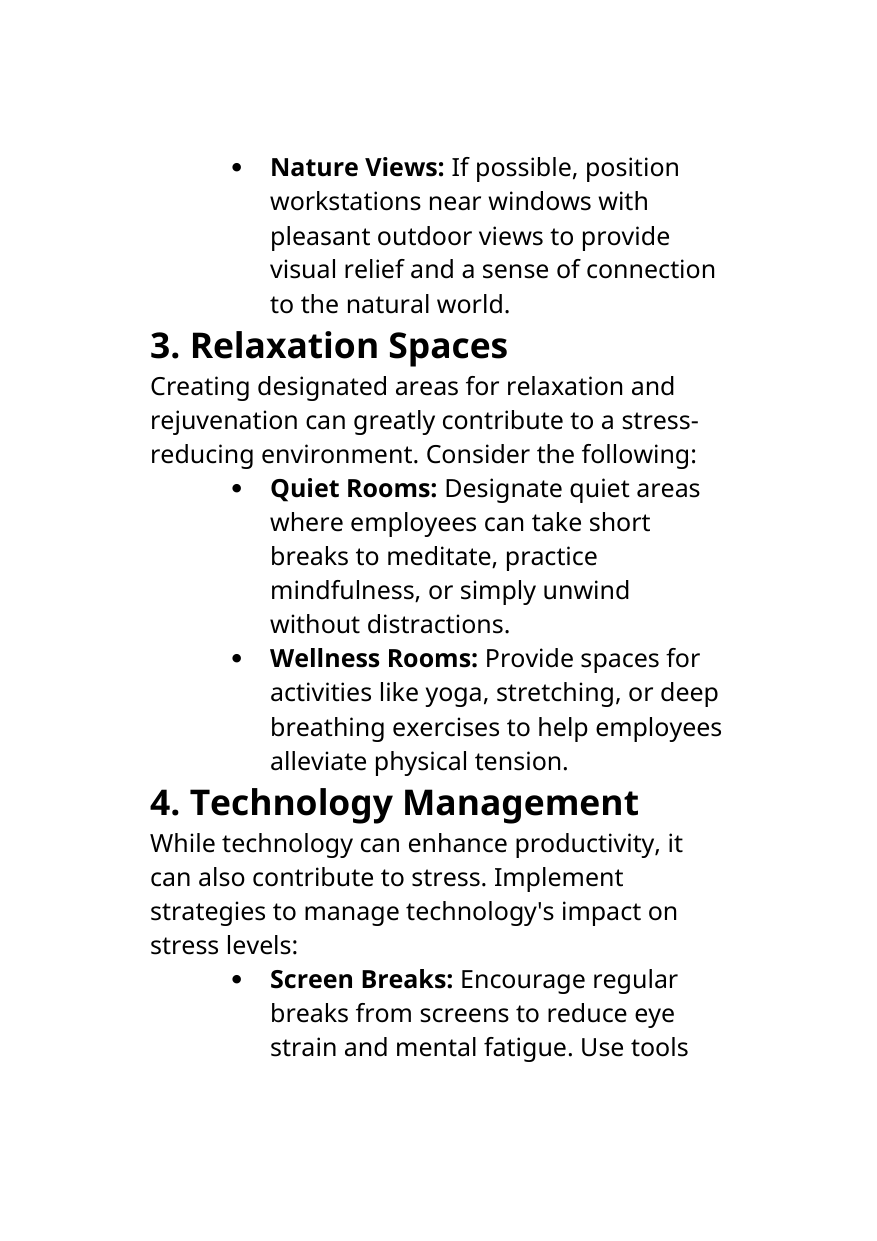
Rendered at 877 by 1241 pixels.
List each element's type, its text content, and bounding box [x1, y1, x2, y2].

text Creating designated areas for relaxation and rejuvenation can greatly contribute to a stress-reducing environment. Consider the following: [150, 368, 727, 471]
list Quiet Rooms: Designate quiet areas where employees can take short breaks to meditate, practice mindfulness, or simply unwind without distractions. [232, 471, 727, 641]
list Nature Views: If possible, position workstations near windows with pleasant outdoor views to provide visual relief and a sense of connection to the natural world. [232, 150, 727, 320]
list Wellness Rooms: Provide spaces for activities like yoga, stretching, or deep breathing exercises to help employees alleviate physical tension. [232, 641, 727, 777]
subtitle 3. Relaxation Spaces [150, 320, 727, 368]
text While technology can enhance productivity, it can also contribute to stress. Implement strategies to manage technology's impact on stress levels: [150, 826, 727, 962]
subtitle 4. Technology Management [150, 777, 727, 826]
